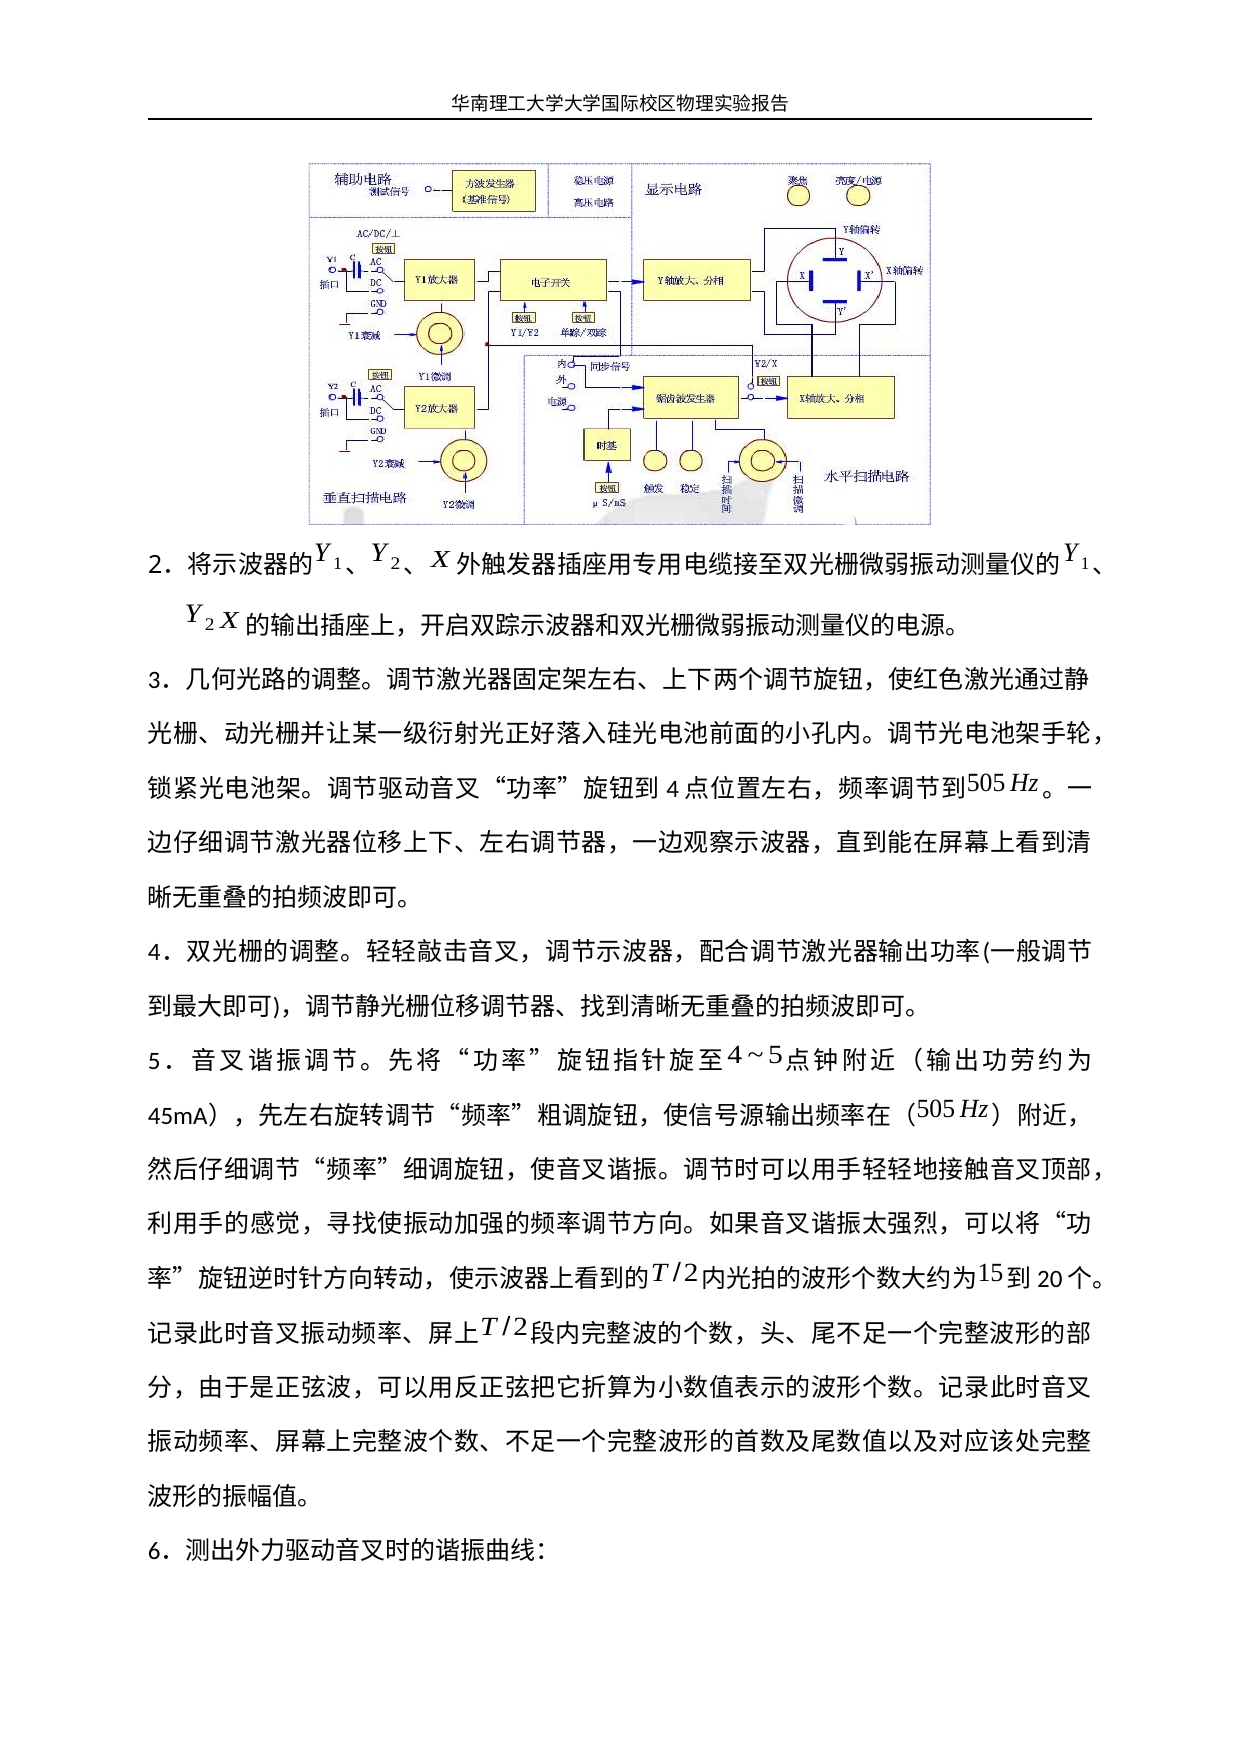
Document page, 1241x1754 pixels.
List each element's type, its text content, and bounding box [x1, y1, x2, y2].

text 5．音叉谐振调节。先将“功率”旋钮指针旋至点钟附近（输出功劳约为45mA），先左右旋转调节“频率”粗调旋钮，使信号源输出频率在（）附近，然后仔细调节“频率”细调旋钮，使音叉谐振。调节时可以用手轻轻地接触音叉顶部，利用手的感觉，寻找使振动加强的频率调节方向。如果音叉谐振太强烈，可以将“功率”旋钮逆时针方向转动，使示波器上看到的内光拍的波形个数大约为到20个。记录此时音叉振动频率、屏上段内完整波的个数，头、尾不足一个完整波形的部分，由于是正弦波，可以用反正弦把它折算为小数值表示的波形个数。记录此时音叉振动频率、屏幕上完整波个数、不足一个完整波形的首数及尾数值以及对应该处完整波形的振幅值。 [148, 1040, 1092, 1512]
picture [308, 162, 932, 525]
text 3．几何光路的调整。调节激光器固定架左右、上下两个调节旋钮，使红色激光通过静光栅、动光栅并让某一级衍射光正好落入硅光电池前面的小孔内。调节光电池架手轮，锁紧光电池架。调节驱动音叉“功率”旋钮到4点位置左右，频率调节到。一边仔细调节激光器位移上下、左右调节器，一边观察示波器，直到能在屏幕上看到清晰无重叠的拍频波即可。 [148, 659, 1092, 913]
text 4．双光栅的调整。轻轻敲击音叉，调节示波器，配合调节激光器输出功率(一般调节到最大即可)，调节静光栅位移调节器、找到清晰无重叠的拍频波即可。 [148, 932, 1092, 1022]
text 6．测出外力驱动音叉时的谐振曲线： [148, 1531, 1092, 1567]
text 2．将示波器的、、外触发器插座用专用电缆接至双光栅微弱振动测量仪的、的输出插座上，开启双踪示波器和双光栅微弱振动测量仪的电源。 [148, 538, 1092, 641]
